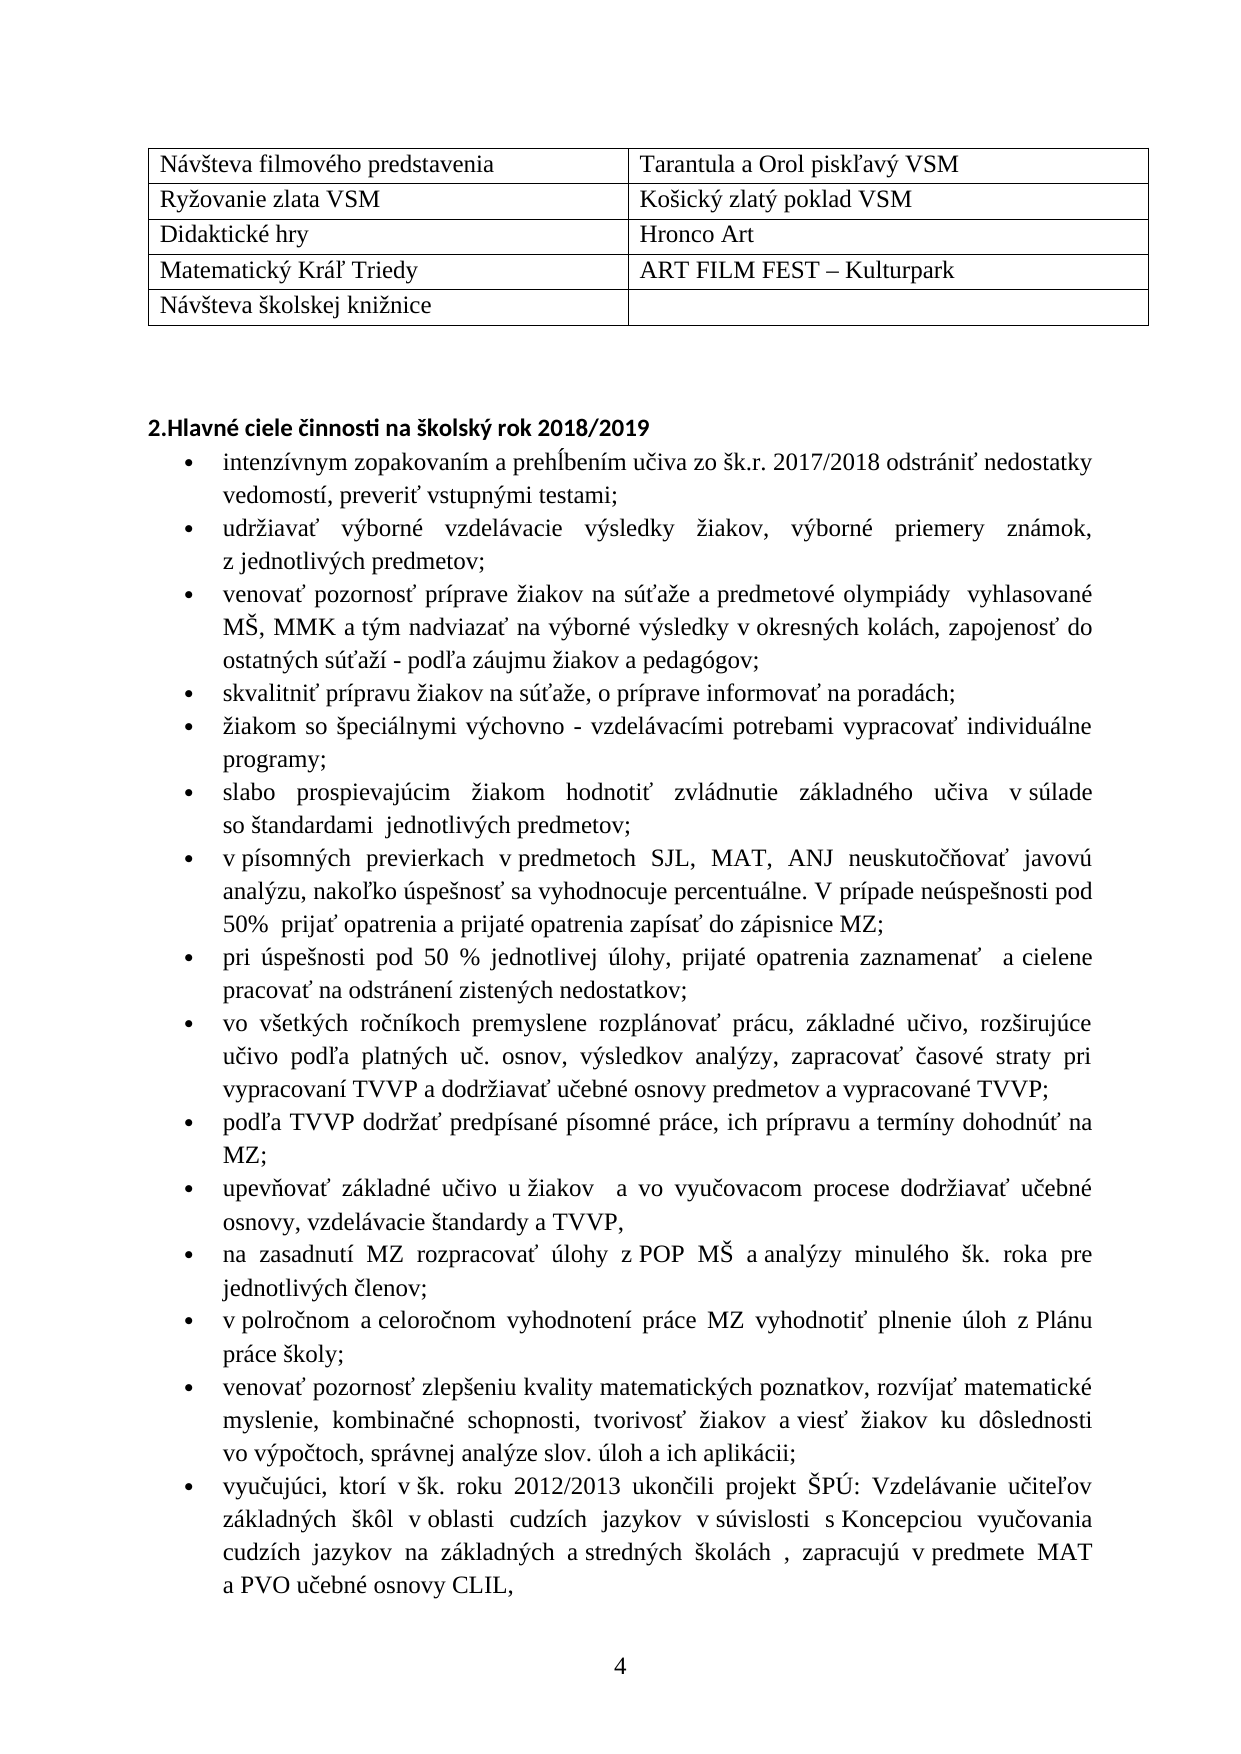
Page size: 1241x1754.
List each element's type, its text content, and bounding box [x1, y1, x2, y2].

list v písomných previerkach v predmetoch SJL, MAT, ANJ neuskutočňovať javovú analýzu, nakoľko úspešnosť sa vyhodnocuje percentuálne. V prípade neúspešnosti pod 50% prijať opatrenia a prijaté opatrenia zapísať do zápisnice MZ; [185, 843, 1092, 938]
text 2.Hlavné ciele činnosti na školský rok 2018/2019 [148, 412, 1092, 443]
table_cell Didaktické hry [149, 220, 628, 254]
list žiakom so špeciálnymi výchovno - vzdelávacími potrebami vypracovať individuálne programy; [185, 711, 1092, 773]
table_cell Návšteva filmového predstavenia [149, 149, 628, 183]
table_cell Ryžovanie zlata VSM [149, 184, 628, 218]
list pri úspešnosti pod 50 % jednotlivej úlohy, prijaté opatrenia zaznamenať a cielene pracovať na odstránení zistených nedostatkov; [185, 942, 1092, 1004]
table_cell Košický zlatý poklad VSM [629, 184, 1148, 218]
table_cell Tarantula a Orol piskľavý VSM [629, 149, 1148, 183]
list podľa TVVP dodržať predpísané písomné práce, ich prípravu a termíny dohodnúť na MZ; [185, 1107, 1092, 1169]
list intenzívnym zopakovaním a prehĺbením učiva zo šk.r. 2017/2018 odstrániť nedostatky vedomostí, preveriť vstupnými testami; [185, 447, 1092, 509]
list udržiavať výborné vzdelávacie výsledky žiakov, výborné priemery známok, z jednotlivých predmetov; [185, 513, 1092, 575]
list upevňovať základné učivo u žiakov a vo vyučovacom procese dodržiavať učebné osnovy, vzdelávacie štandardy a TVVP, [185, 1173, 1092, 1235]
list v polročnom a celoročnom vyhodnotení práce MZ vyhodnotiť plnenie úloh z Plánu práce školy; [185, 1306, 1092, 1367]
list venovať pozornosť príprave žiakov na súťaže a predmetové olympiády vyhlasované MŠ, MMK a tým nadviazať na výborné výsledky v okresných kolách, zapojenosť do ostatných súťaží - podľa záujmu žiakov a pedagógov; [185, 579, 1092, 674]
list skvalitniť prípravu žiakov na súťaže, o príprave informovať na poradách; [185, 678, 1092, 707]
list vo všetkých ročníkoch premyslene rozplánovať prácu, základné učivo, rozširujúce učivo podľa platných uč. osnov, výsledkov analýzy, zapracovať časové straty pri vypracovaní TVVP a dodržiavať učebné osnovy predmetov a vypracované TVVP; [185, 1008, 1092, 1103]
list vyučujúci, ktorí v šk. roku 2012/2013 ukončili projekt ŠPÚ: Vzdelávanie učiteľov základných škôl v oblasti cudzích jazykov v súvislosti s Koncepciou vyučovania cudzích jazykov na základných a stredných školách , zapracujú v predmete MAT a PVO učebné osnovy CLIL, [185, 1471, 1092, 1598]
table_cell ART FILM FEST – Kulturpark [629, 255, 1148, 289]
list slabo prospievajúcim žiakom hodnotiť zvládnutie základného učiva v súlade so štandardami jednotlivých predmetov; [185, 777, 1092, 839]
table_cell Matematický Kráľ Triedy [149, 255, 628, 289]
list venovať pozornosť zlepšeniu kvality matematických poznatkov, rozvíjať matematické myslenie, kombinačné schopnosti, tvorivosť žiakov a viesť žiakov ku dôslednosti vo výpočtoch, správnej analýze slov. úloh a ich aplikácii; [185, 1372, 1092, 1466]
table_cell Návšteva školskej knižnice [149, 290, 628, 325]
table_cell Hronco Art [629, 220, 1148, 254]
table_cell [629, 290, 1148, 325]
list na zasadnutí MZ rozpracovať úlohy z POP MŠ a analýzy minulého šk. roka pre jednotlivých členov; [185, 1239, 1092, 1301]
